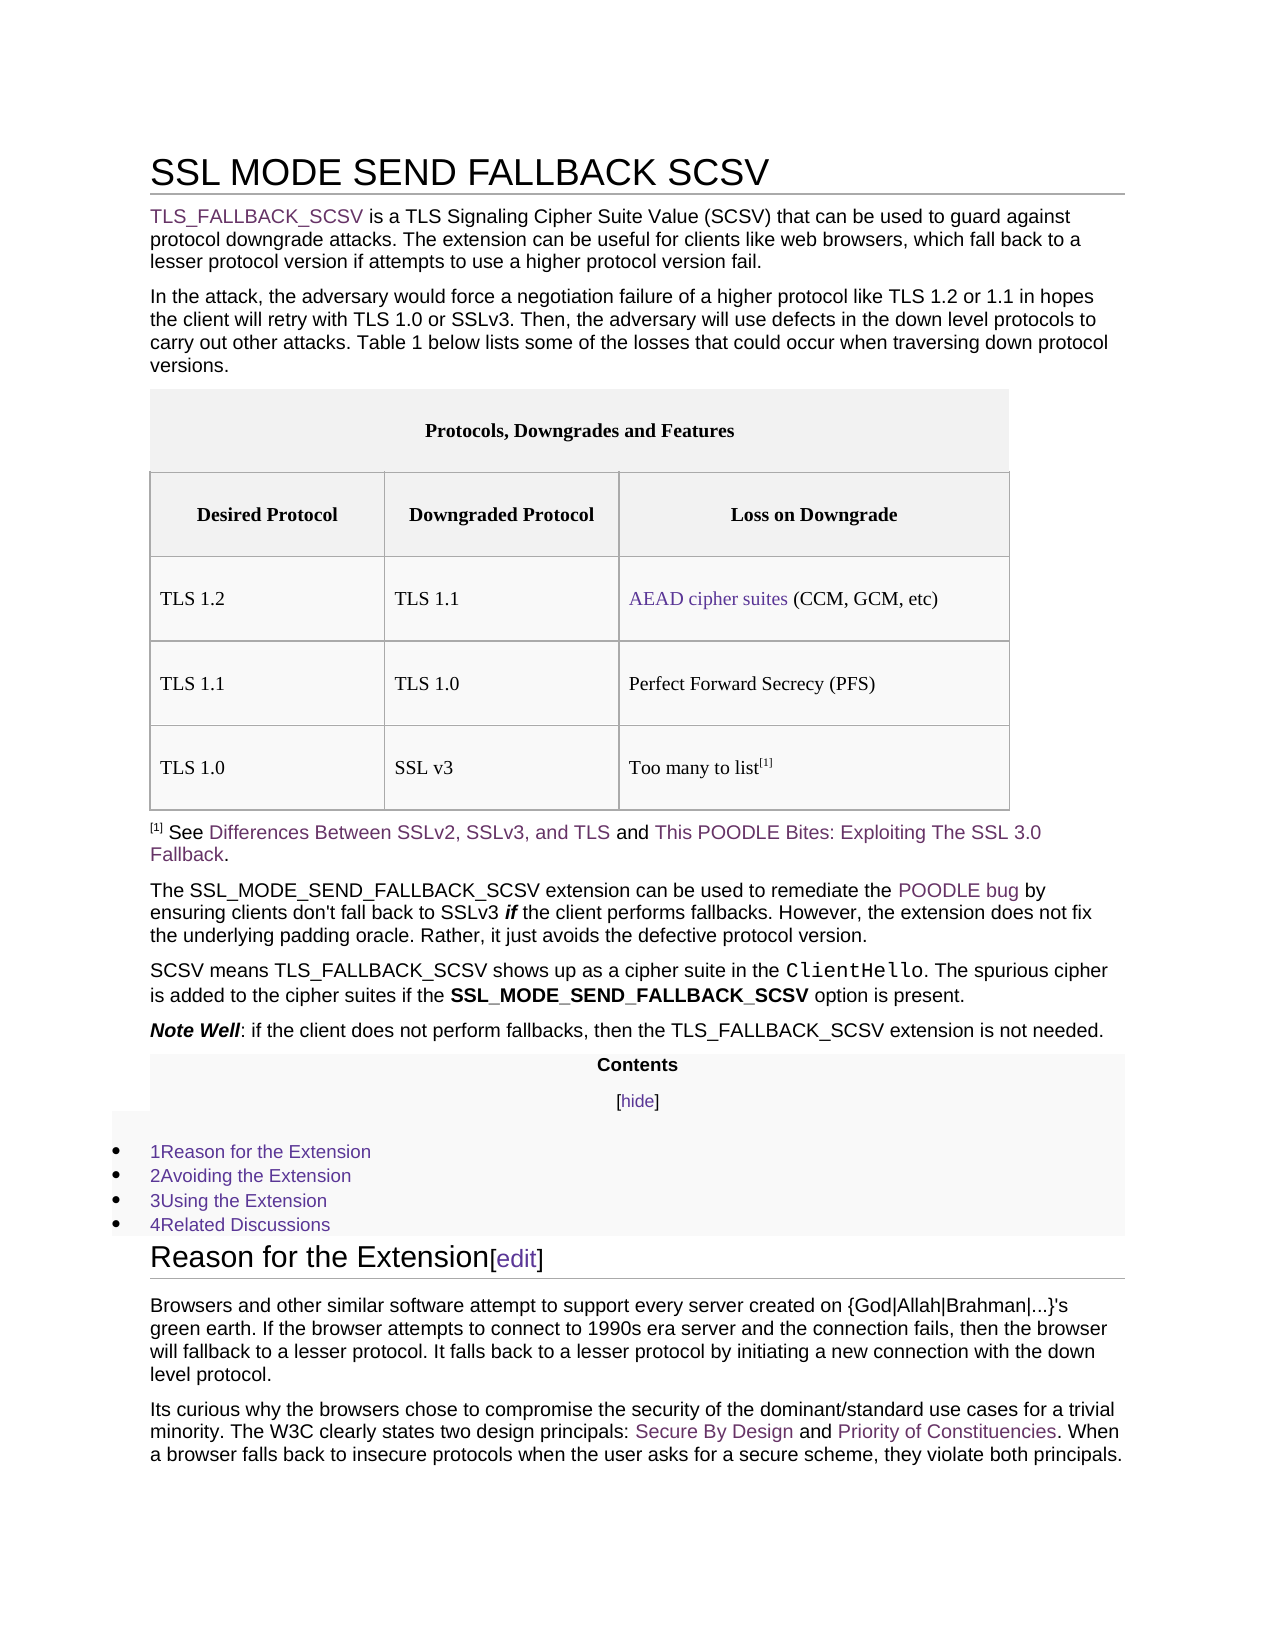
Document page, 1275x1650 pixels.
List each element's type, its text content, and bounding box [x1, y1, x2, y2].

list 1Reason for the Extension [112, 1140, 1125, 1162]
list 3Using the Extension [112, 1189, 1125, 1212]
text Note Well: if the client does not perform fallbacks, then the TLS_FALLBACK_SCSV extension is not needed. [150, 1019, 1125, 1042]
text The SSL_MODE_SEND_FALLBACK_SCSV extension can be used to remediate the POODLE bug by ensuring clients don't fall back to SSLv3 if the client performs fallbacks. However, the extension does not fix the underlying padding oracle. Rather, it just avoids the defective protocol version. [150, 878, 1125, 947]
table_cell TLS 1.0 [151, 726, 384, 809]
text Browsers and other similar software attempt to support every server created on {God|Allah|Brahman|...}'s green earth. If the browser attempts to connect to 1990s era server and the connection fails, then the browser will fallback to a lesser protocol. It falls back to a lesser protocol by initiating a new connection with the down level protocol. [150, 1294, 1125, 1385]
list 4Related Discussions [112, 1214, 1125, 1236]
text In the attack, the adversary would force a negotiation failure of a higher protocol like TLS 1.2 or 1.1 in hopes the client will retry with TLS 1.0 or SSLv3. Then, the adversary will use defects in the down level protocols to carry out other attacks. Table 1 below lists some of the losses that could occur when traversing down protocol versions. [150, 285, 1125, 376]
table_cell TLS 1.0 [385, 642, 618, 724]
table_cell Downgraded Protocol [385, 473, 618, 556]
table_header Protocols, Downgrades and Features [150, 389, 1009, 471]
table_cell Too many to list[1] [620, 726, 1009, 809]
text TLS_FALLBACK_SCSV is a TLS Signaling Cipher Suite Value (SCSV) that can be used to guard against protocol downgrade attacks. The extension can be useful for clients like web browsers, which fall back to a lesser protocol version if attempts to use a higher protocol version fail. [150, 205, 1125, 273]
table_cell SSL v3 [385, 726, 618, 809]
table_cell TLS 1.1 [385, 557, 618, 640]
table_cell Loss on Downgrade [620, 473, 1009, 556]
text SCSV means TLS_FALLBACK_SCSV shows up as a cipher suite in the ClientHello. The spurious cipher is added to the cipher suites if the SSL_MODE_SEND_FALLBACK_SCSV option is present. [150, 959, 1125, 1007]
table_cell TLS 1.2 [151, 557, 384, 640]
text Reason for the Extension[edit] [150, 1239, 1125, 1278]
table_cell AEAD cipher suites (CCM, GCM, etc) [620, 557, 1009, 640]
table_cell Desired Protocol [151, 473, 384, 556]
text [1] See Differences Between SSLv2, SSLv3, and TLS and This POODLE Bites: Exploiting The SSL 3.0 Fallback. [150, 821, 1125, 866]
table_cell Perfect Forward Secrecy (PFS) [620, 642, 1009, 724]
text Its curious why the browsers chose to compromise the security of the dominant/standard use cases for a trivial minority. The W3C clearly states two design principals: Secure By Design and Priority of Constituencies. When a browser falls back to insecure protocols when the user asks for a secure scheme, they violate both principals. [150, 1398, 1125, 1466]
text [hide] [150, 1091, 1125, 1111]
list 2Avoiding the Extension [112, 1165, 1125, 1187]
table_cell TLS 1.1 [151, 642, 384, 724]
text SSL MODE SEND FALLBACK SCSV [150, 150, 1125, 193]
text Contents [150, 1054, 1125, 1076]
